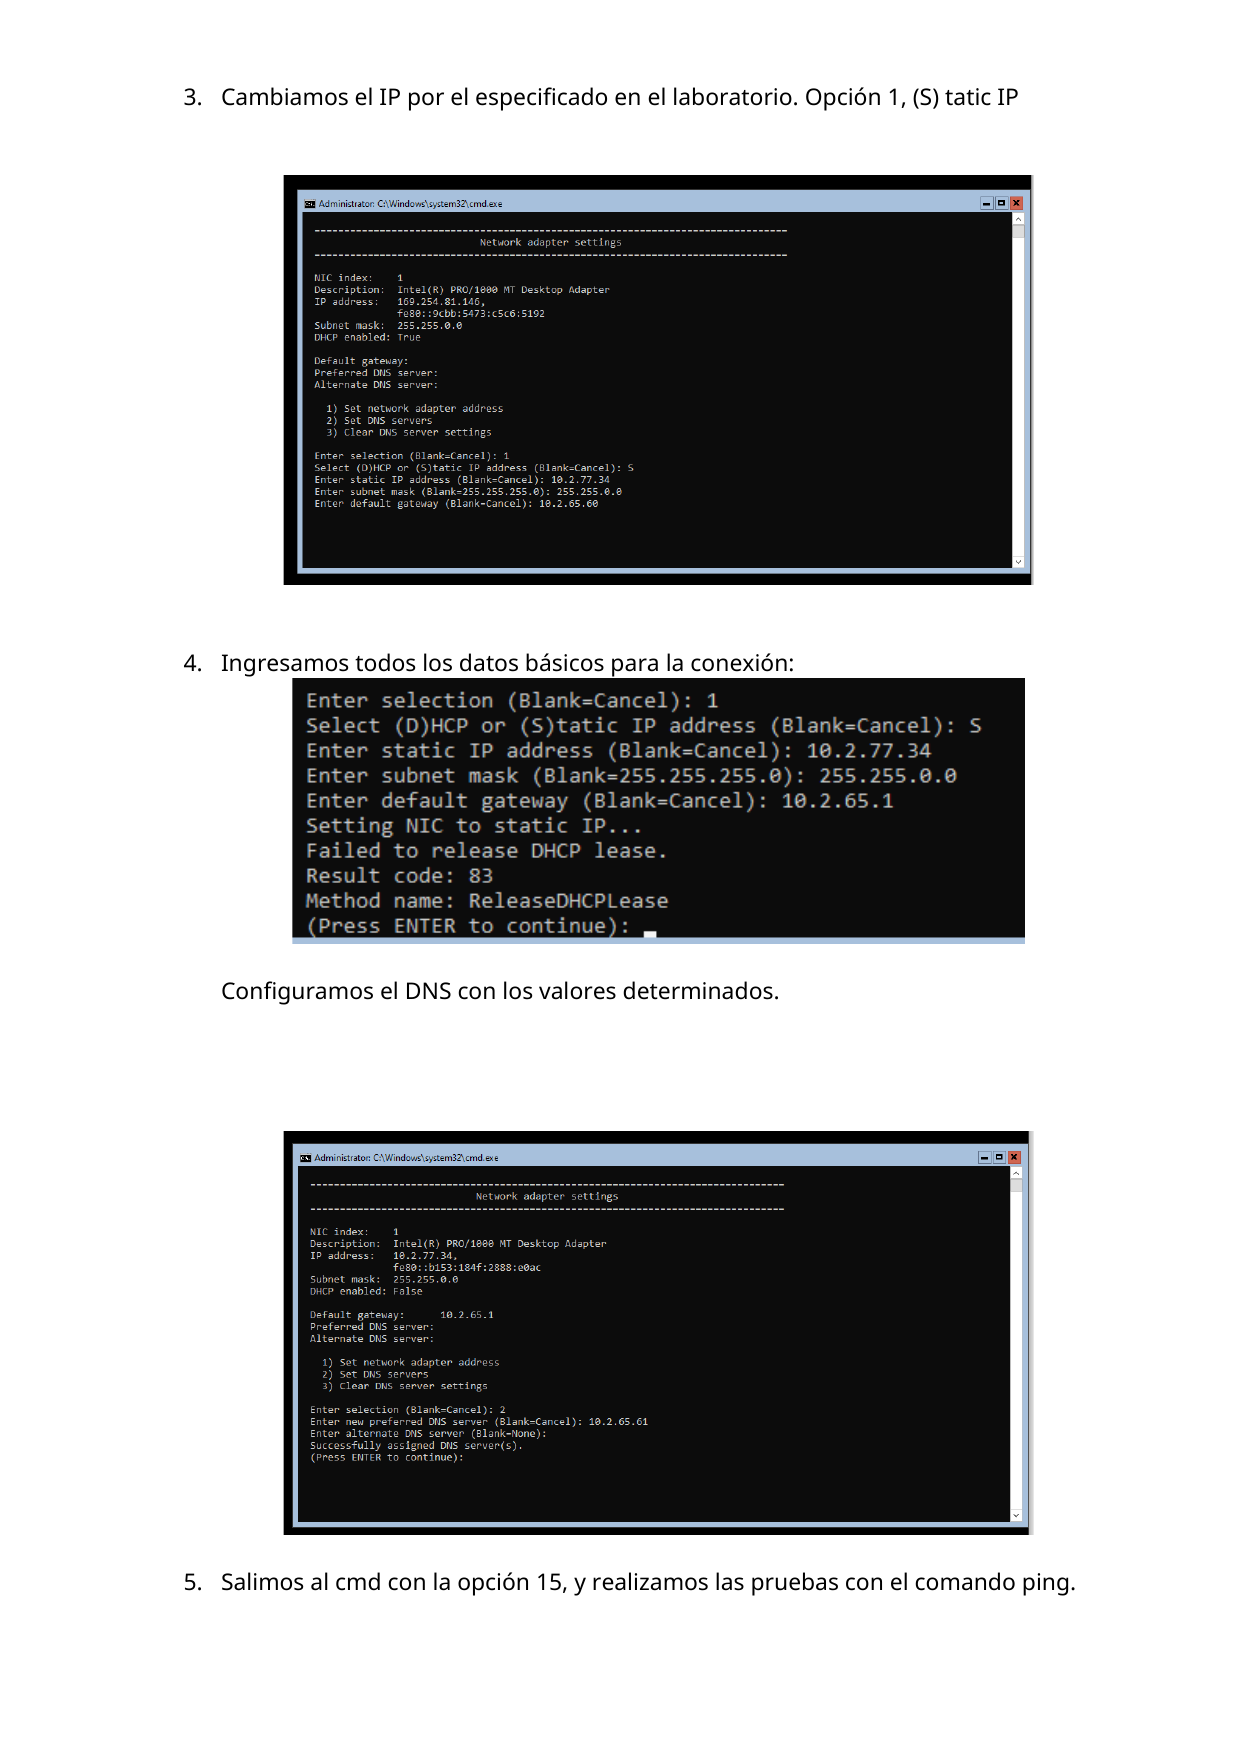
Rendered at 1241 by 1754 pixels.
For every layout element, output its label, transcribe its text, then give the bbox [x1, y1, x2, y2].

picture [283, 175, 1034, 585]
list Configuramos el DNS con los valores determinados. [221, 975, 1096, 1006]
list Cambiamos el IP por el especificado en el laboratorio. Opción 1, (S) tatic IP [183, 81, 1096, 112]
picture [283, 1131, 1034, 1535]
picture [292, 678, 1025, 944]
list Ingresamos todos los datos básicos para la conexión: [183, 647, 1096, 678]
list Salimos al cmd con la opción 15, y realizamos las pruebas con el comando ping. [183, 1566, 1096, 1597]
